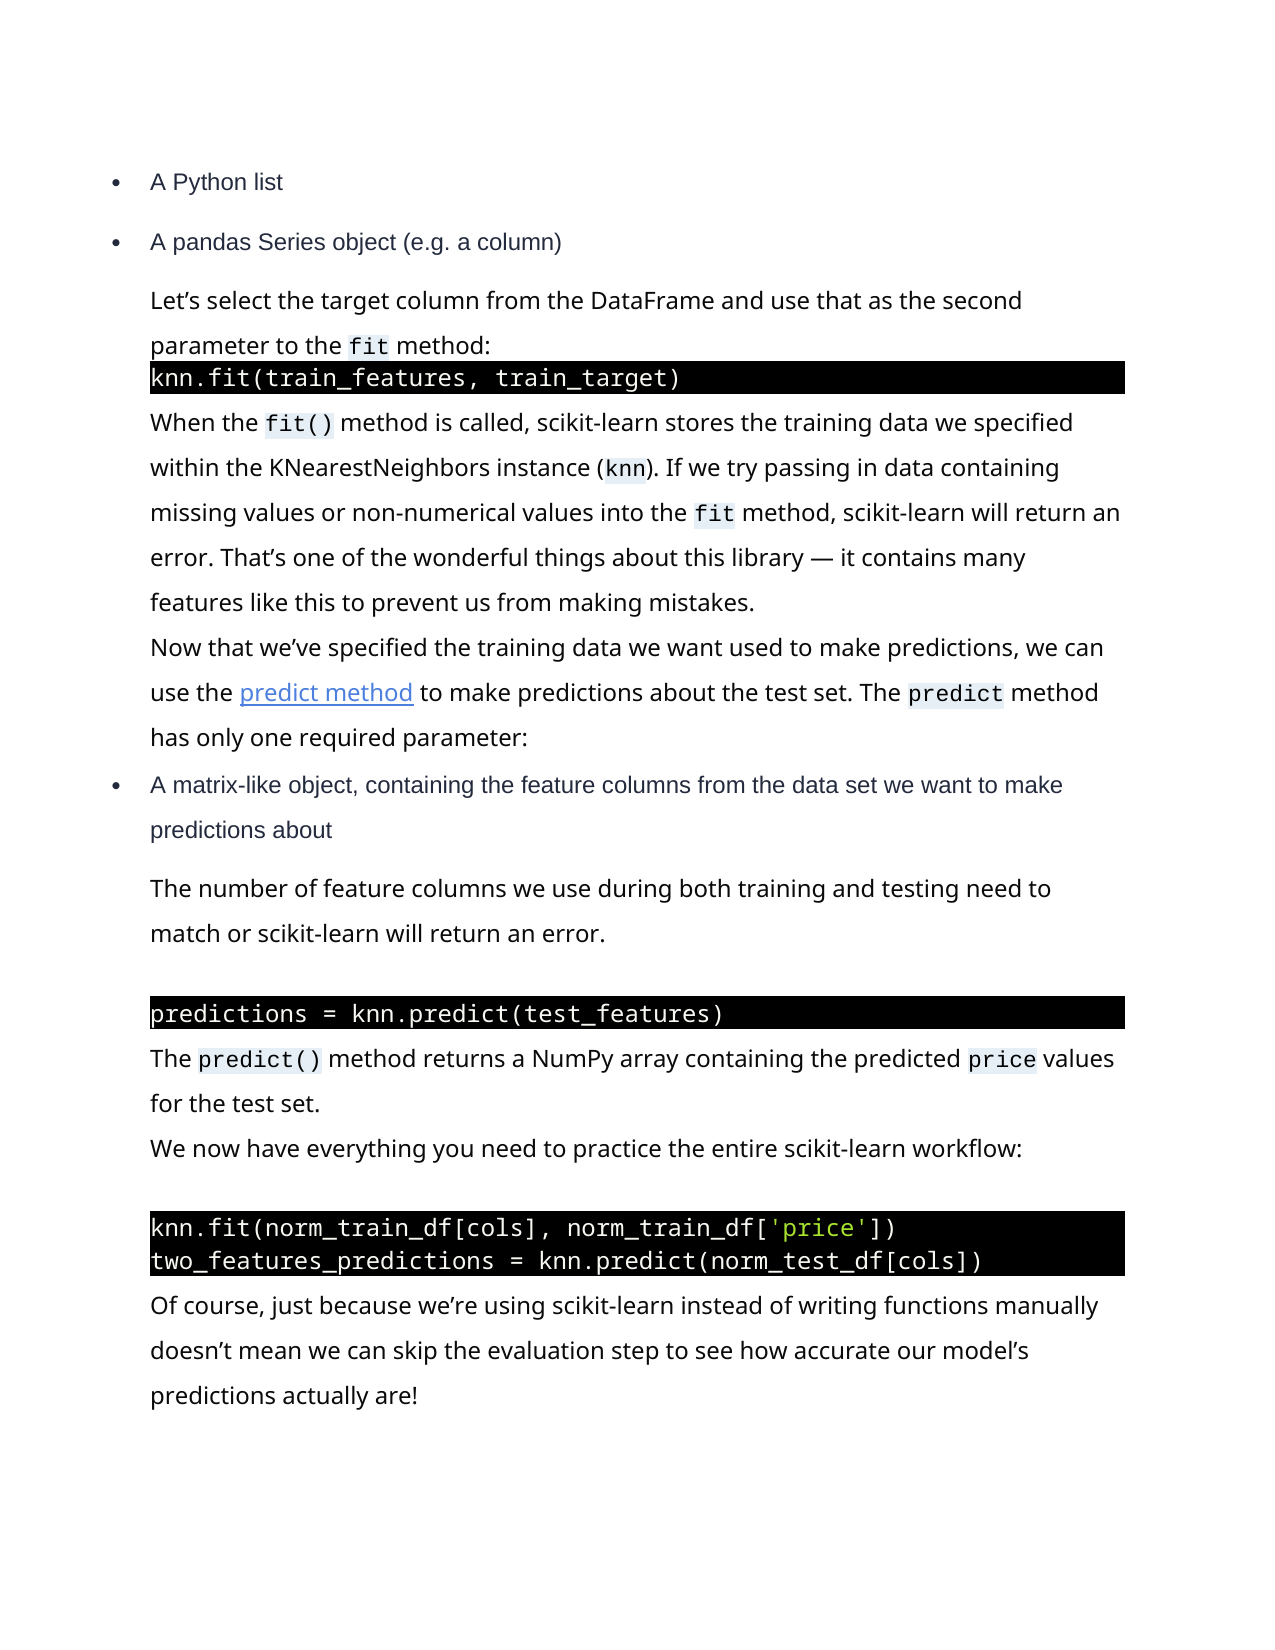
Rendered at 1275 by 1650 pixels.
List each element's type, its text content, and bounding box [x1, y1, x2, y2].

text Now that we’ve specified the training data we want used to make predictions, we can use the predict method to make predictions about the test set. The predict method has only one required parameter: [150, 619, 1125, 754]
text two_features_predictions = knn.predict(norm_test_df[cols]) [150, 1243, 1125, 1276]
text Let’s select the target column from the DataFrame and use that as the second parameter to the fit method: [150, 271, 1125, 361]
text predictions = knn.predict(test_features) [150, 996, 1125, 1029]
text The number of feature columns we use during both training and testing need to match or scikit-learn will return an error. [150, 859, 1125, 949]
list A Python list [112, 150, 1125, 195]
text knn.fit(norm_train_df[cols], norm_train_df['price']) [150, 1211, 1125, 1243]
text When the fit() method is called, scikit-learn stores the training data we specified within the KNearestNeighbors instance (knn). If we try passing in data containing missing values or non-numerical values into the fit method, scikit-learn will return an error. That’s one of the wonderful things about this library — it contains many features like this to prevent us from making mistakes. [150, 394, 1125, 619]
text Of course, just because we’re using scikit-learn instead of writing functions manually doesn’t mean we can skip the evaluation step to see how accurate our model’s predictions actually are! [150, 1276, 1125, 1411]
list A matrix-like object, containing the feature columns from the data set we want to make predictions about [112, 754, 1125, 844]
list A pandas Series object (e.g. a column) [112, 211, 1125, 256]
text The predict() method returns a NumPy array containing the predicted price values for the test set. [150, 1029, 1125, 1119]
text We now have everything you need to practice the entire scikit-learn workflow: [150, 1119, 1125, 1164]
text knn.fit(train_features, train_target) [150, 361, 1125, 394]
